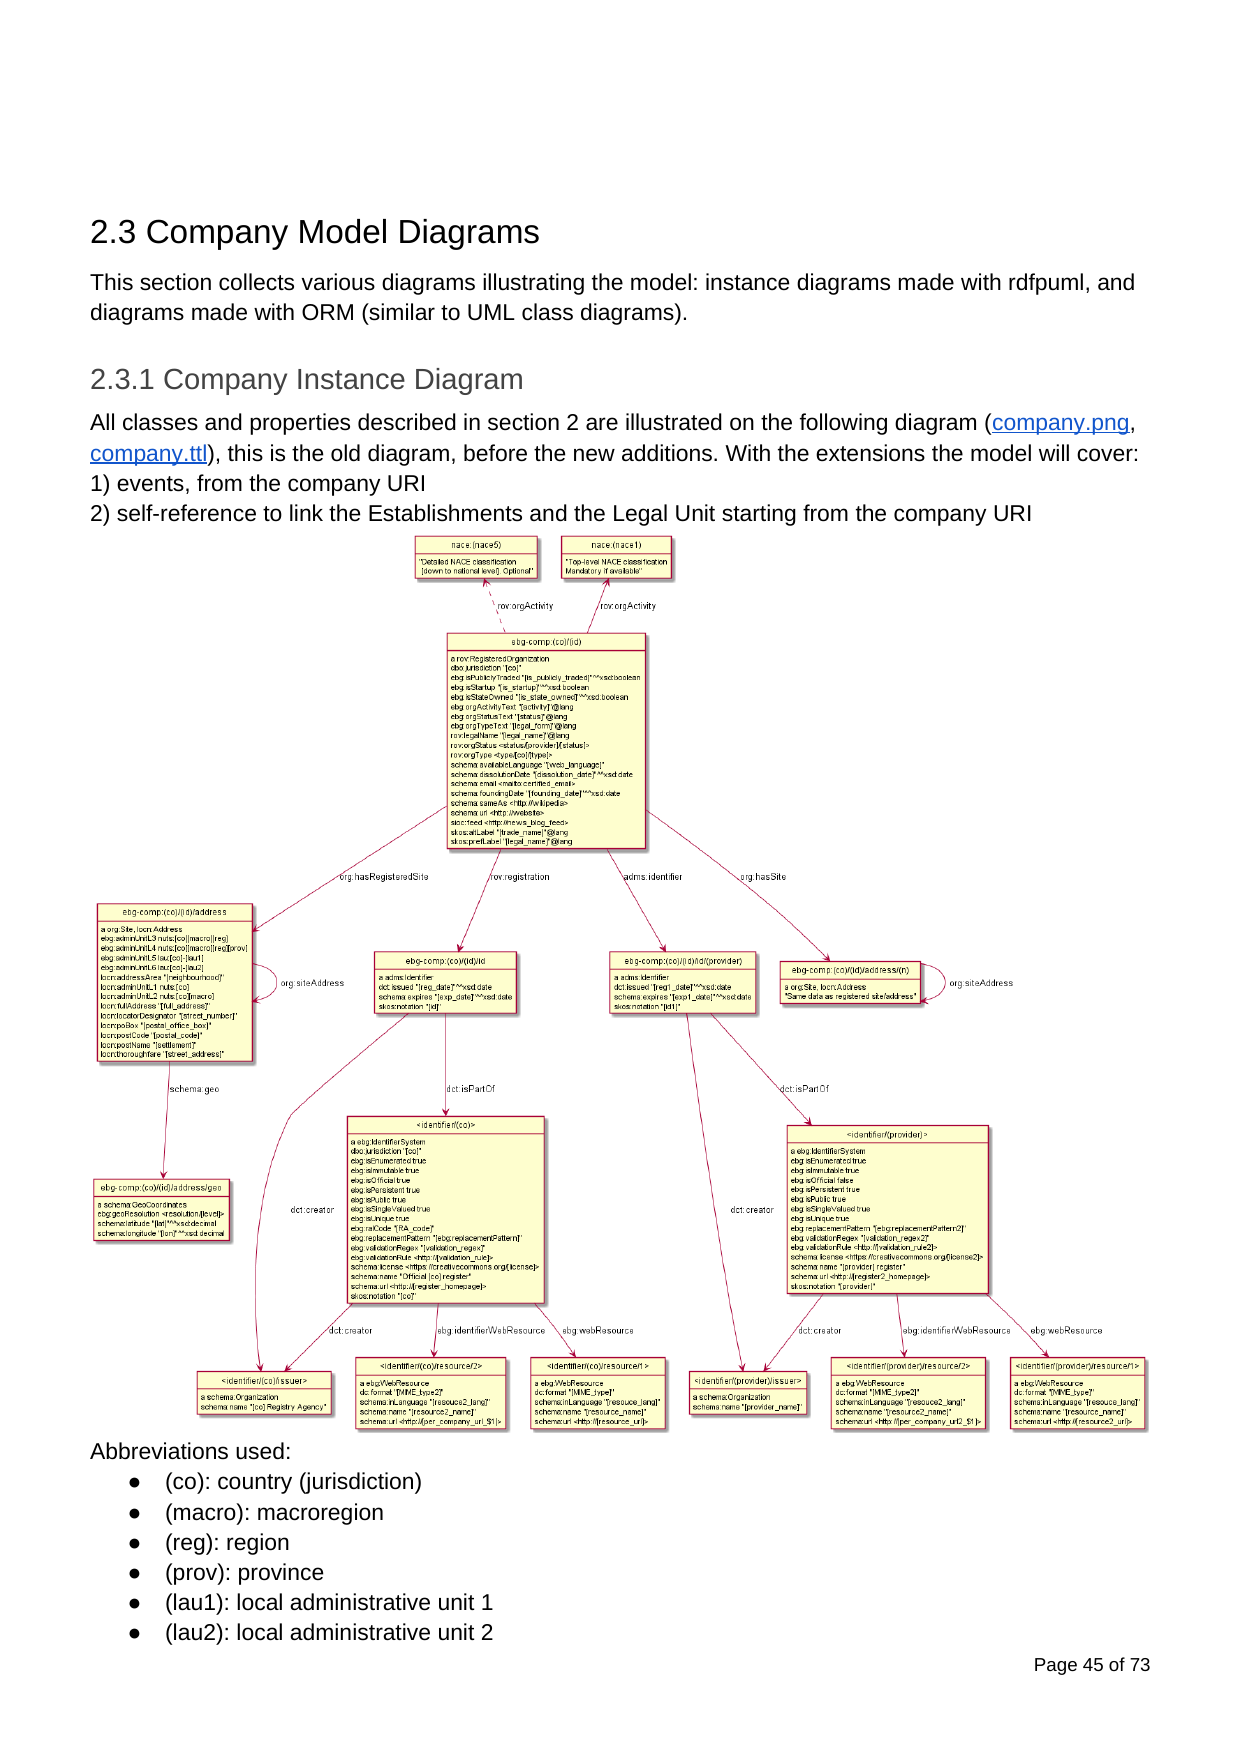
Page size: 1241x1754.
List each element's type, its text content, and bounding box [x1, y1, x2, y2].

text Abbreviations used: [90, 1438, 1150, 1464]
text This section collects various diagrams illustrating the model: instance diagrams made with rdfpuml, and diagrams made with ORM (similar to UML class diagrams). [90, 269, 1150, 325]
text 2) self-reference to link the Establishments and the Legal Unit starting from the company URI [90, 500, 1150, 526]
list (lau2): local administrative unit 2 [127, 1619, 1150, 1646]
list (macro): macroregion [127, 1498, 1150, 1525]
subtitle 2.3 Company Model Diagrams [90, 212, 1150, 250]
list (reg): region [127, 1529, 1150, 1555]
text All classes and properties described in section 2 are illustrated on the following diagram (company.png, company.ttl), this is the old diagram, before the new additions. With the extensions the model will cover: 1) events, from the company URI [90, 409, 1150, 496]
list (prov): province [127, 1559, 1150, 1585]
picture [90, 530, 1151, 1435]
subtitle 2.3.1 Company Instance Diagram [90, 362, 1150, 396]
list (lau1): local administrative unit 1 [127, 1589, 1150, 1616]
list (co): country (jurisdiction) [127, 1468, 1150, 1495]
